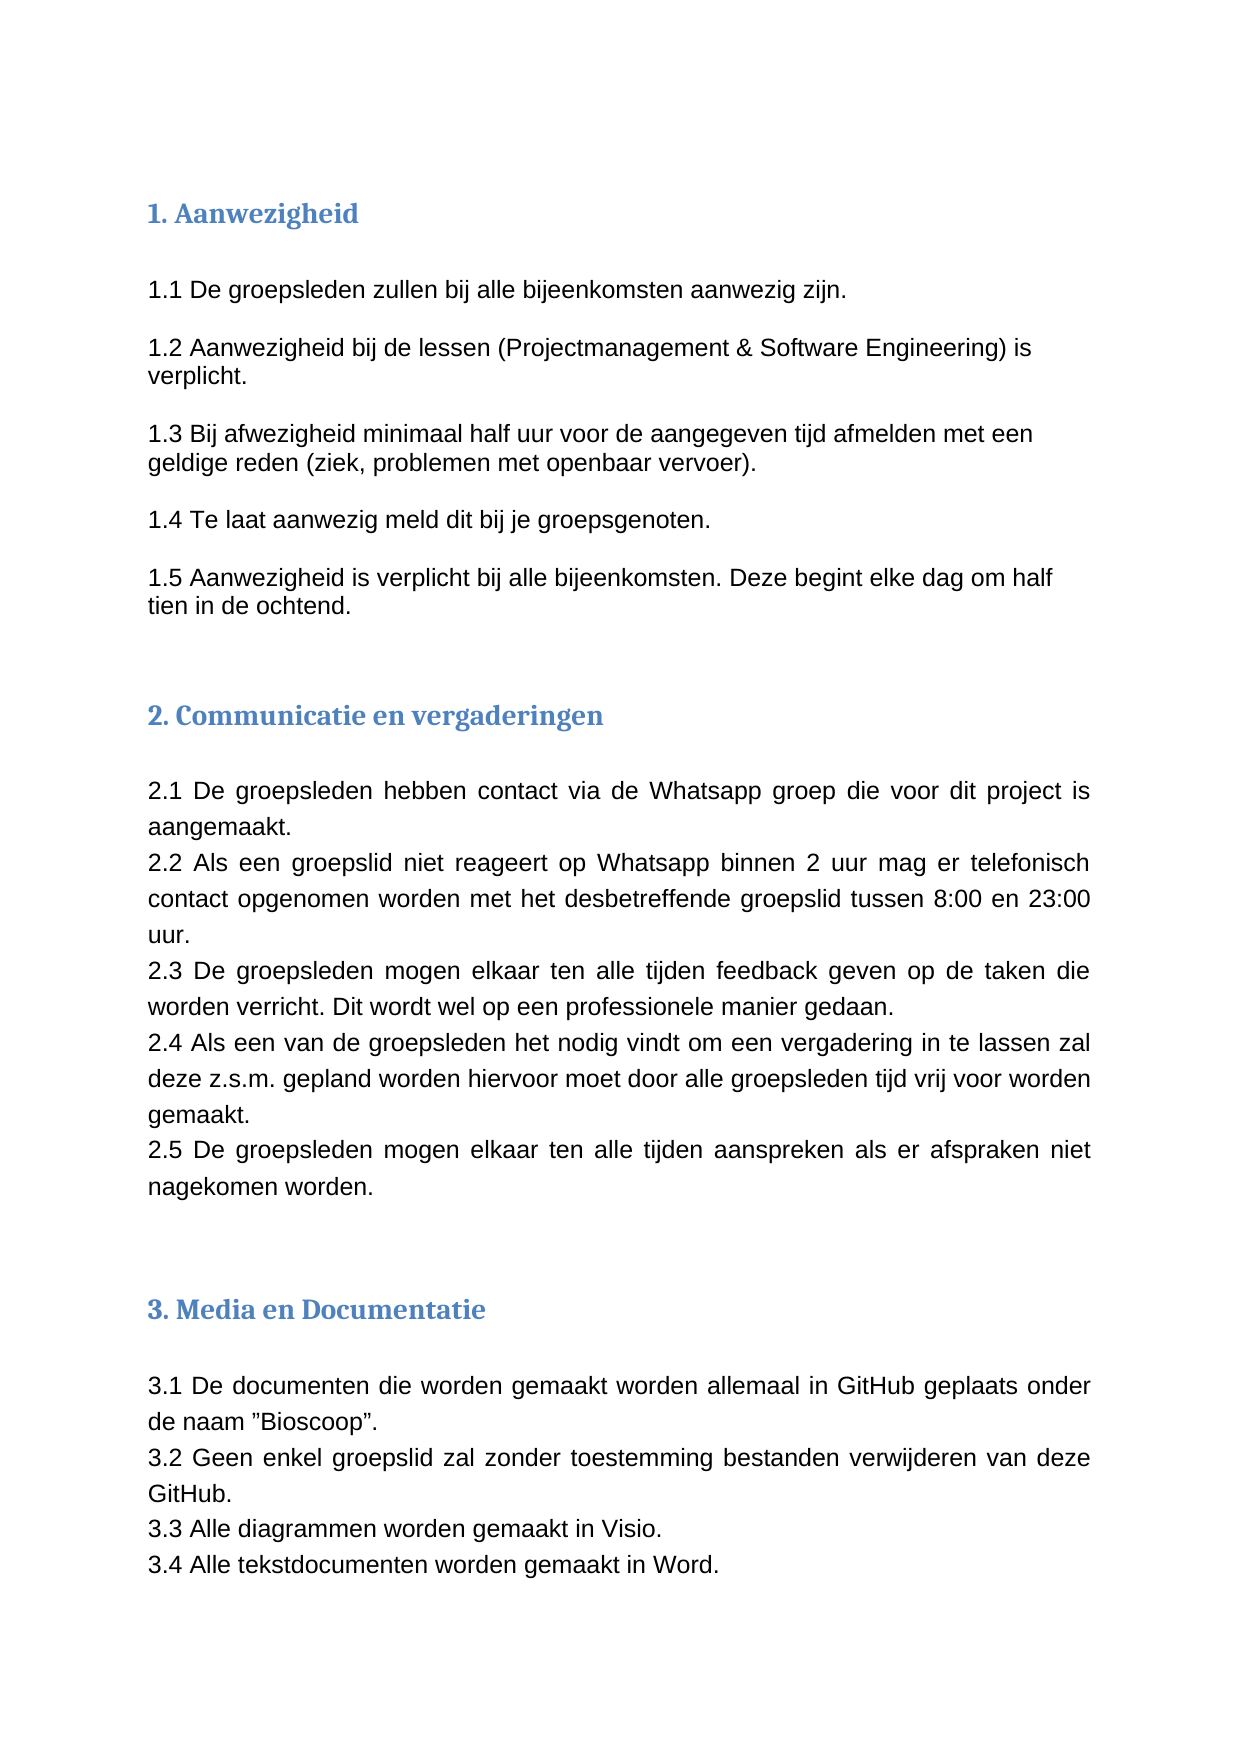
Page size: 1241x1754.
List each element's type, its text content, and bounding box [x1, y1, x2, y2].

text 2.5 De groepsleden mogen elkaar ten alle tijden aanspreken als er afspraken niet nagekomen worden. [148, 1136, 1093, 1200]
text 1.1 De groepsleden zullen bij alle bijeenkomsten aanwezig zijn. [148, 275, 1093, 332]
text 2.2 Als een groepslid niet reageert op Whatsapp binnen 2 uur mag er telefonisch contact opgenomen worden met het desbetreffende groepslid tussen 8:00 en 23:00 uur. [148, 848, 1093, 949]
text 2.4 Als een van de groepsleden het nodig vindt om een vergadering in te lassen zal deze z.s.m. gepland worden hiervoor moet door alle groepsleden tijd vrij voor worden gemaakt. [148, 1028, 1093, 1128]
text 3.4 Alle tekstdocumenten worden gemaakt in Word. [148, 1550, 1093, 1579]
text 3.3 Alle diagrammen worden gemaakt in Visio. [148, 1514, 1093, 1543]
text 1.2 Aanwezigheid bij de lessen (Projectmanagement & Software Engineering) is verplicht. [148, 332, 1093, 419]
text 1.3 Bij afwezigheid minimaal half uur voor de aangegeven tijd afmelden met een geldige reden (ziek, problemen met openbaar vervoer). [148, 419, 1093, 476]
text 2.1 De groepsleden hebben contact via de Whatsapp groep die voor dit project is aangemaakt. [148, 776, 1093, 841]
subtitle 1. Aanwezigheid [148, 198, 1093, 231]
text 3.2 Geen enkel groepslid zal zonder toestemming bestanden verwijderen van deze GitHub. [148, 1443, 1093, 1507]
subtitle 2. Communicatie en vergaderingen [148, 699, 1093, 732]
subtitle 3. Media en Documentatie [148, 1293, 1093, 1327]
text 1.4 Te laat aanwezig meld dit bij je groepsgenoten. [148, 505, 1093, 534]
text 3.1 De documenten die worden gemaakt worden allemaal in GitHub geplaats onder de naam ”Bioscoop”. [148, 1371, 1093, 1435]
text 2.3 De groepsleden mogen elkaar ten alle tijden feedback geven op de taken die worden verricht. Dit wordt wel op een professionele manier gedaan. [148, 956, 1093, 1021]
text 1.5 Aanwezigheid is verplicht bij alle bijeenkomsten. Deze begint elke dag om half tien in de ochtend. [148, 562, 1093, 620]
